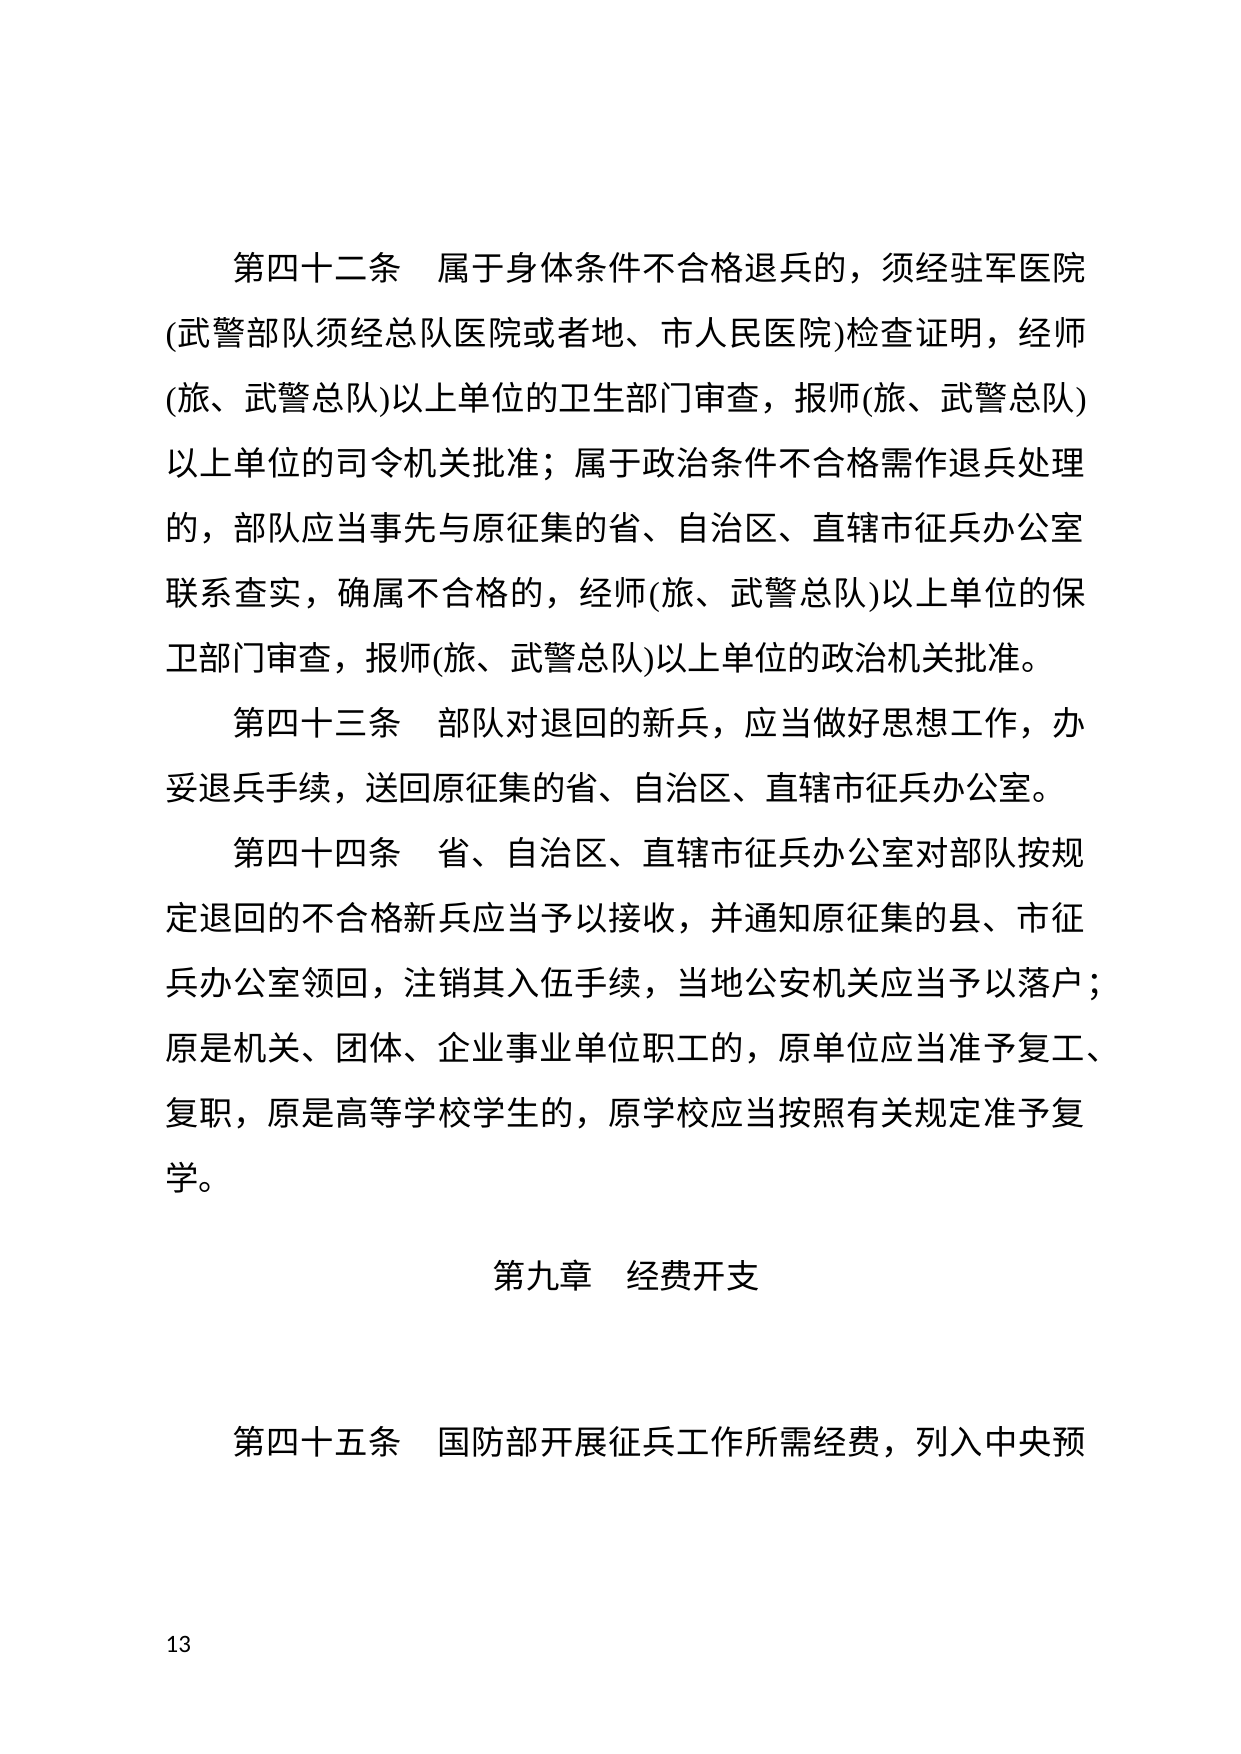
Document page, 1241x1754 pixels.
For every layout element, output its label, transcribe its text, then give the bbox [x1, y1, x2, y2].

subtitle 第九章 经费开支 [165, 1241, 1087, 1306]
text 第四十四条 省、自治区、直辖市征兵办公室对部队按规定退回的不合格新兵应当予以接收，并通知原征集的县、市征兵办公室领回，注销其入伍手续，当地公安机关应当予以落户；原是机关、团体、企业事业单位职工的，原单位应当准予复工、复职，原是高等学校学生的，原学校应当按照有关规定准予复学。 [165, 818, 1087, 1208]
text 第四十二条 属于身体条件不合格退兵的，须经驻军医院(武警部队须经总队医院或者地、市人民医院)检查证明，经师(旅、武警总队)以上单位的卫生部门审查，报师(旅、武警总队)以上单位的司令机关批准；属于政治条件不合格需作退兵处理的，部队应当事先与原征集的省、自治区、直辖市征兵办公室联系查实，确属不合格的，经师(旅、武警总队)以上单位的保卫部门审查，报师(旅、武警总队)以上单位的政治机关批准。 [165, 233, 1087, 688]
text 第四十三条 部队对退回的新兵，应当做好思想工作，办妥退兵手续，送回原征集的省、自治区、直辖市征兵办公室。 [165, 688, 1087, 818]
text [165, 1407, 1087, 1472]
